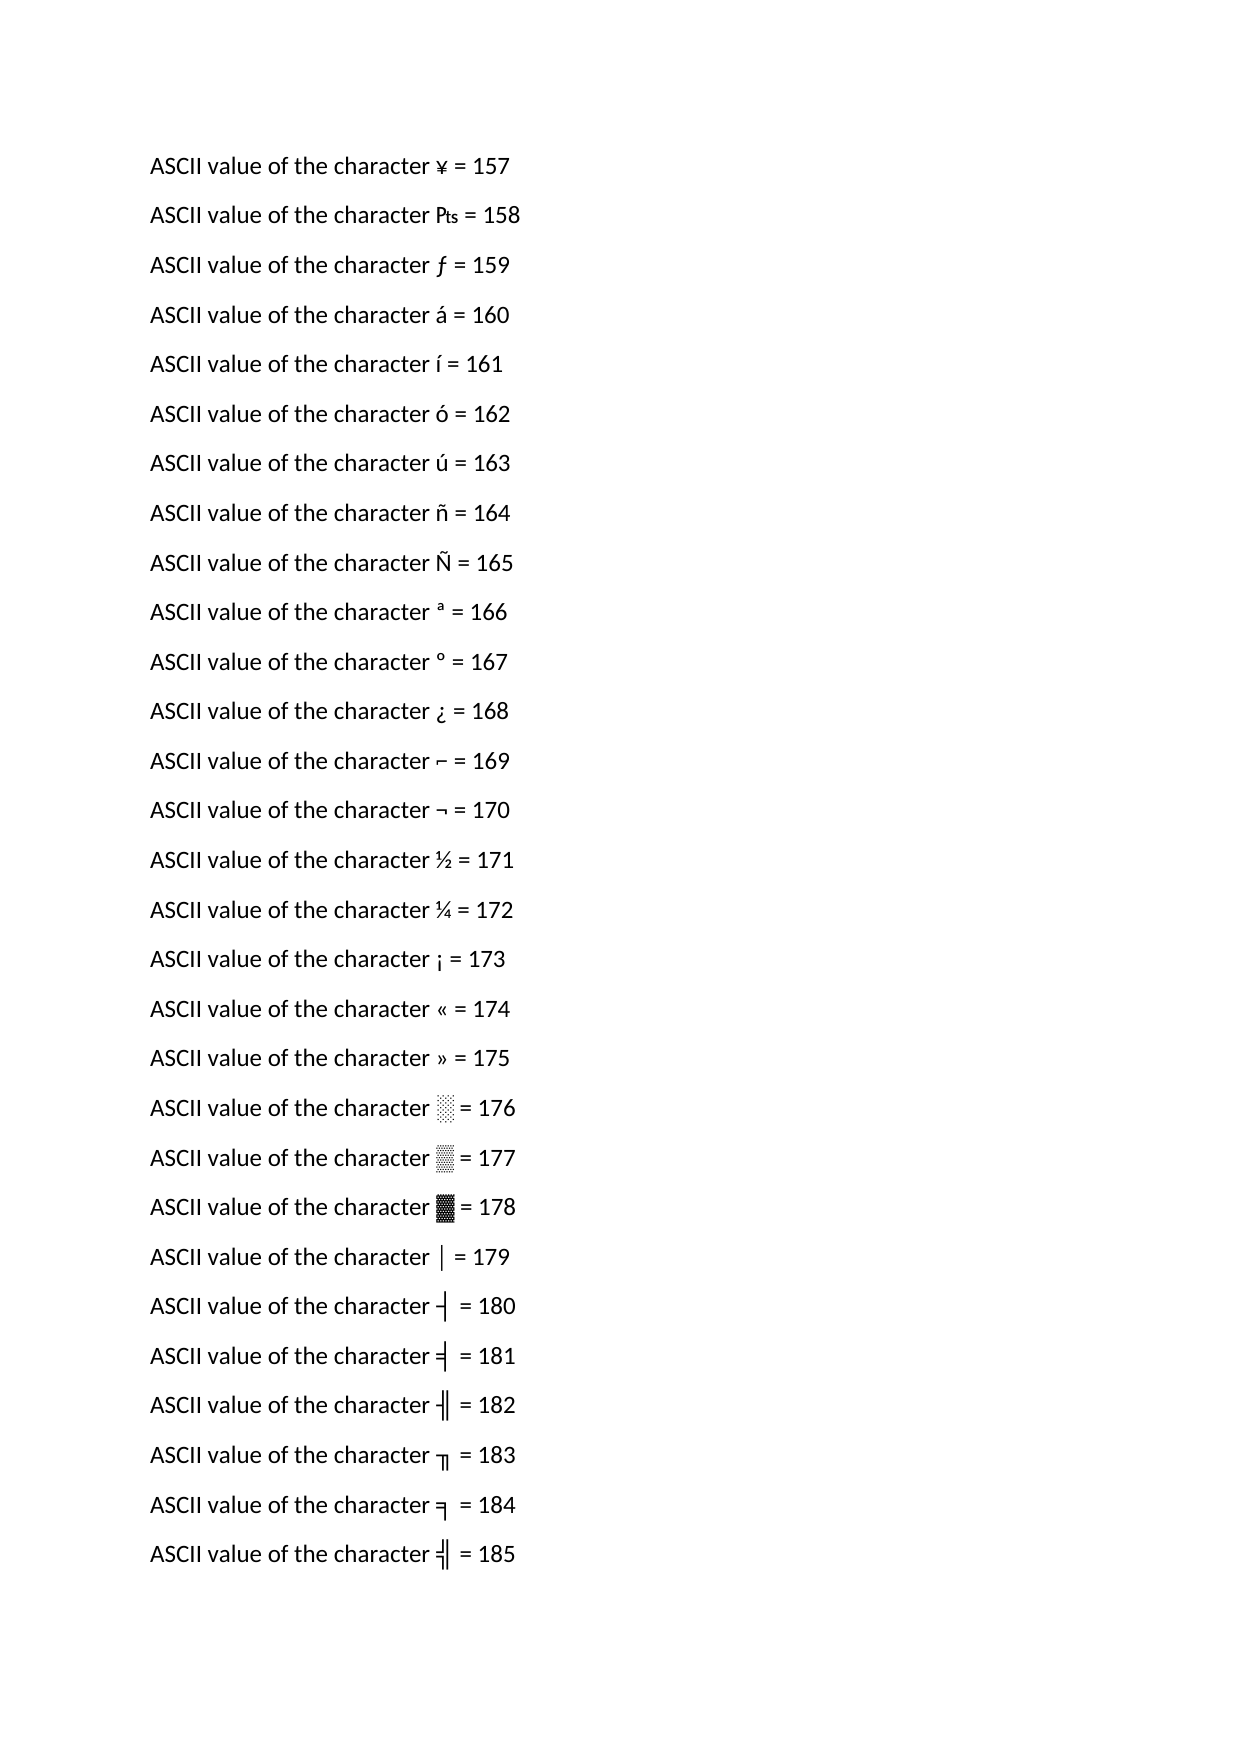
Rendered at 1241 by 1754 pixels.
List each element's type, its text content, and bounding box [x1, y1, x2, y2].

text ASCII value of the character ▒ = 177 [150, 1142, 1090, 1172]
text ASCII value of the character ƒ = 159 [150, 249, 1090, 280]
text ASCII value of the character ú = 163 [150, 447, 1090, 478]
text ASCII value of the character ▓ = 178 [150, 1191, 1090, 1222]
text ASCII value of the character ª = 166 [150, 596, 1090, 627]
text ASCII value of the character ┤ = 180 [150, 1290, 1090, 1321]
text ASCII value of the character ╡ = 181 [150, 1340, 1090, 1371]
text ASCII value of the character ñ = 164 [150, 497, 1090, 528]
text ASCII value of the character │ = 179 [150, 1241, 1090, 1271]
text ASCII value of the character ¥ = 157 [150, 150, 1090, 181]
text ASCII value of the character ¿ = 168 [150, 695, 1090, 726]
text ASCII value of the character á = 160 [150, 299, 1090, 329]
text ASCII value of the character ¼ = 172 [150, 894, 1090, 924]
text ASCII value of the character ╢ = 182 [150, 1389, 1090, 1420]
text ASCII value of the character ½ = 171 [150, 844, 1090, 875]
text ASCII value of the character ⌐ = 169 [150, 745, 1090, 776]
text ASCII value of the character ₧ = 158 [150, 199, 1090, 230]
text ASCII value of the character » = 175 [150, 1042, 1090, 1073]
text ASCII value of the character ╖ = 183 [150, 1439, 1090, 1470]
text ASCII value of the character ¬ = 170 [150, 794, 1090, 825]
text ASCII value of the character ó = 162 [150, 398, 1090, 428]
text ASCII value of the character ¡ = 173 [150, 943, 1090, 974]
text ASCII value of the character ╕ = 184 [150, 1489, 1090, 1519]
text ASCII value of the character ╣ = 185 [150, 1538, 1090, 1569]
text ASCII value of the character « = 174 [150, 993, 1090, 1023]
text ASCII value of the character ░ = 176 [150, 1092, 1090, 1123]
text ASCII value of the character í = 161 [150, 348, 1090, 379]
text ASCII value of the character Ñ = 165 [150, 547, 1090, 577]
text ASCII value of the character º = 167 [150, 646, 1090, 676]
